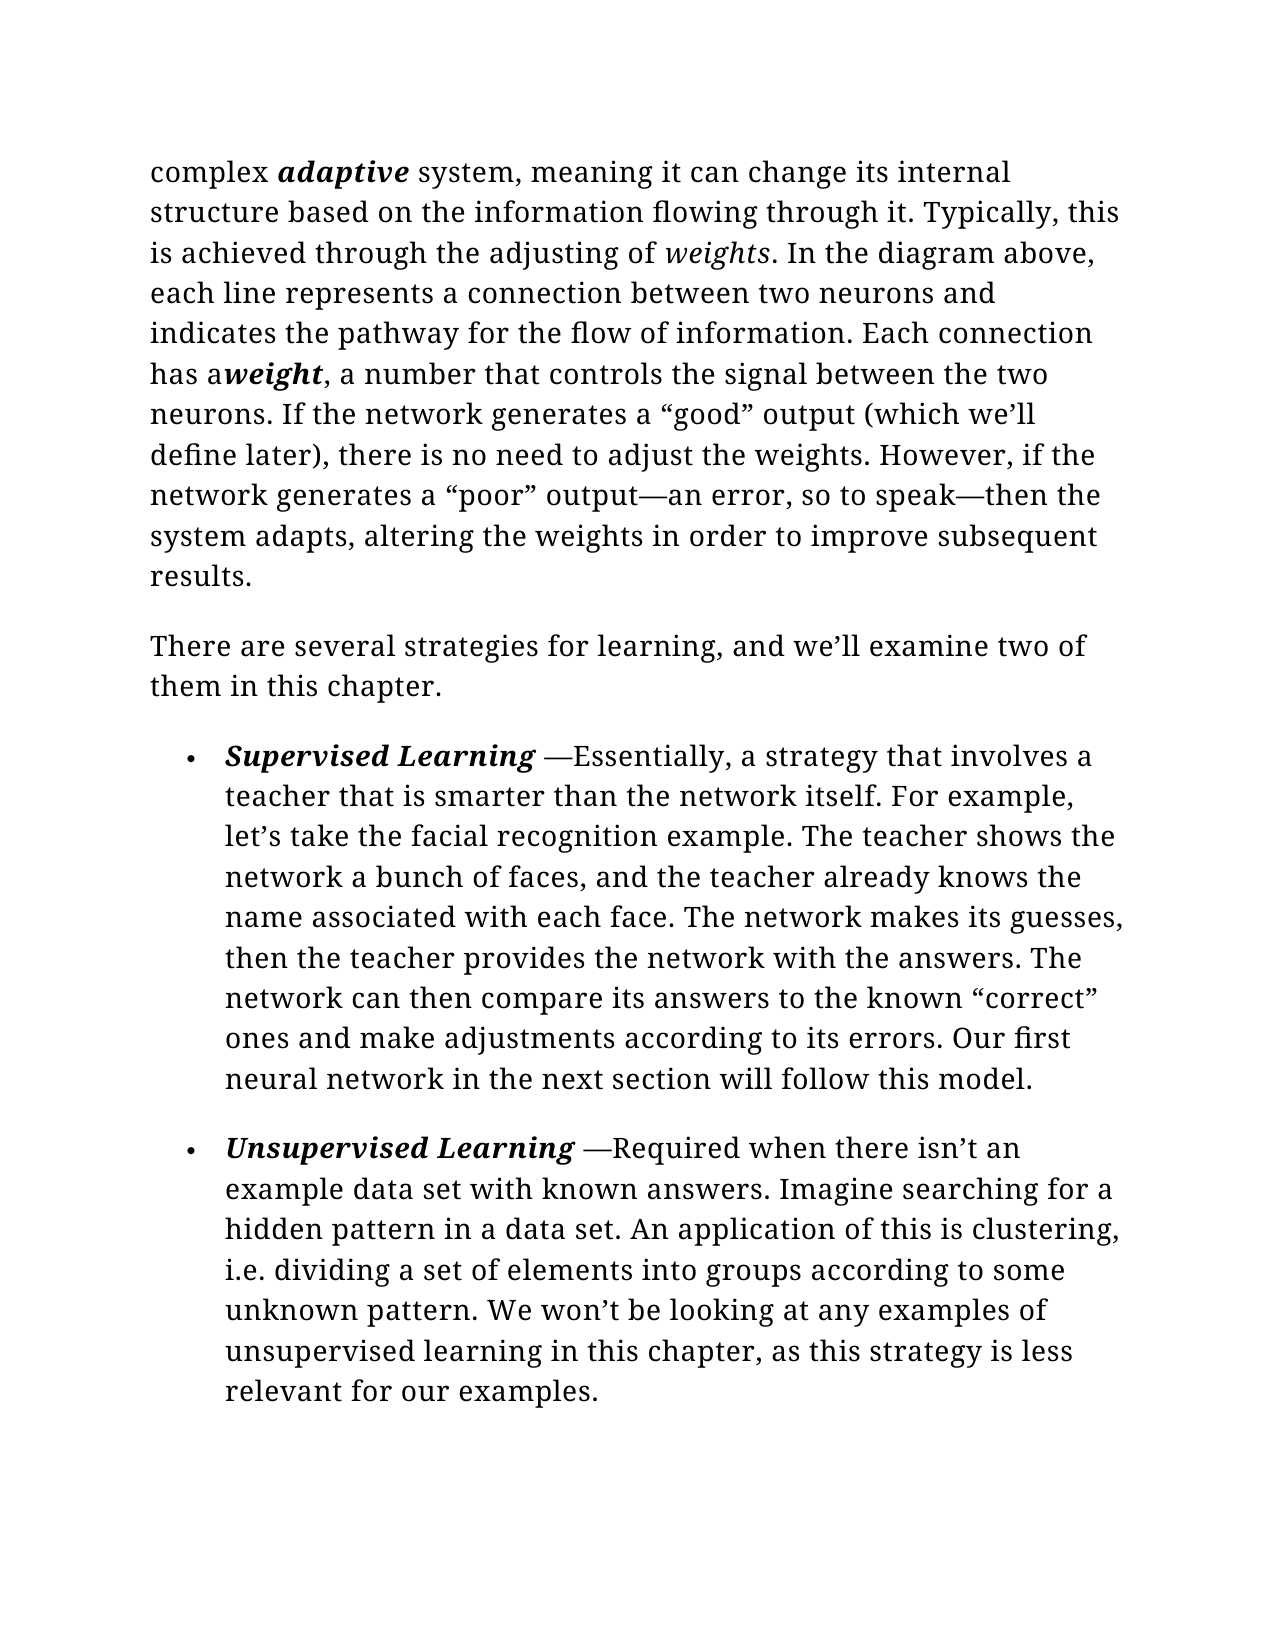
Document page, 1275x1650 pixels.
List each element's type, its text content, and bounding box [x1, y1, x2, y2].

text There are several strategies for learning, and we’ll examine two of them in this chapter. [150, 624, 1125, 704]
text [150, 150, 1125, 594]
list Supervised Learning —Essentially, a strategy that involves a teacher that is smarter than the network itself. For example, let’s take the facial recognition example. The teacher shows the network a bunch of faces, and the teacher already knows the name associated with each face. The network makes its guesses, then the teacher provides the network with the answers. The network can then compare its answers to the known “correct” ones and make adjustments according to its errors. Our first neural network in the next section will follow this model. [187, 734, 1125, 1097]
list Unsupervised Learning —Required when there isn’t an example data set with known answers. Imagine searching for a hidden pattern in a data set. An application of this is clustering, i.e. dividing a set of elements into groups according to some unknown pattern. We won’t be looking at any examples of unsupervised learning in this chapter, as this strategy is less relevant for our examples. [187, 1127, 1125, 1409]
